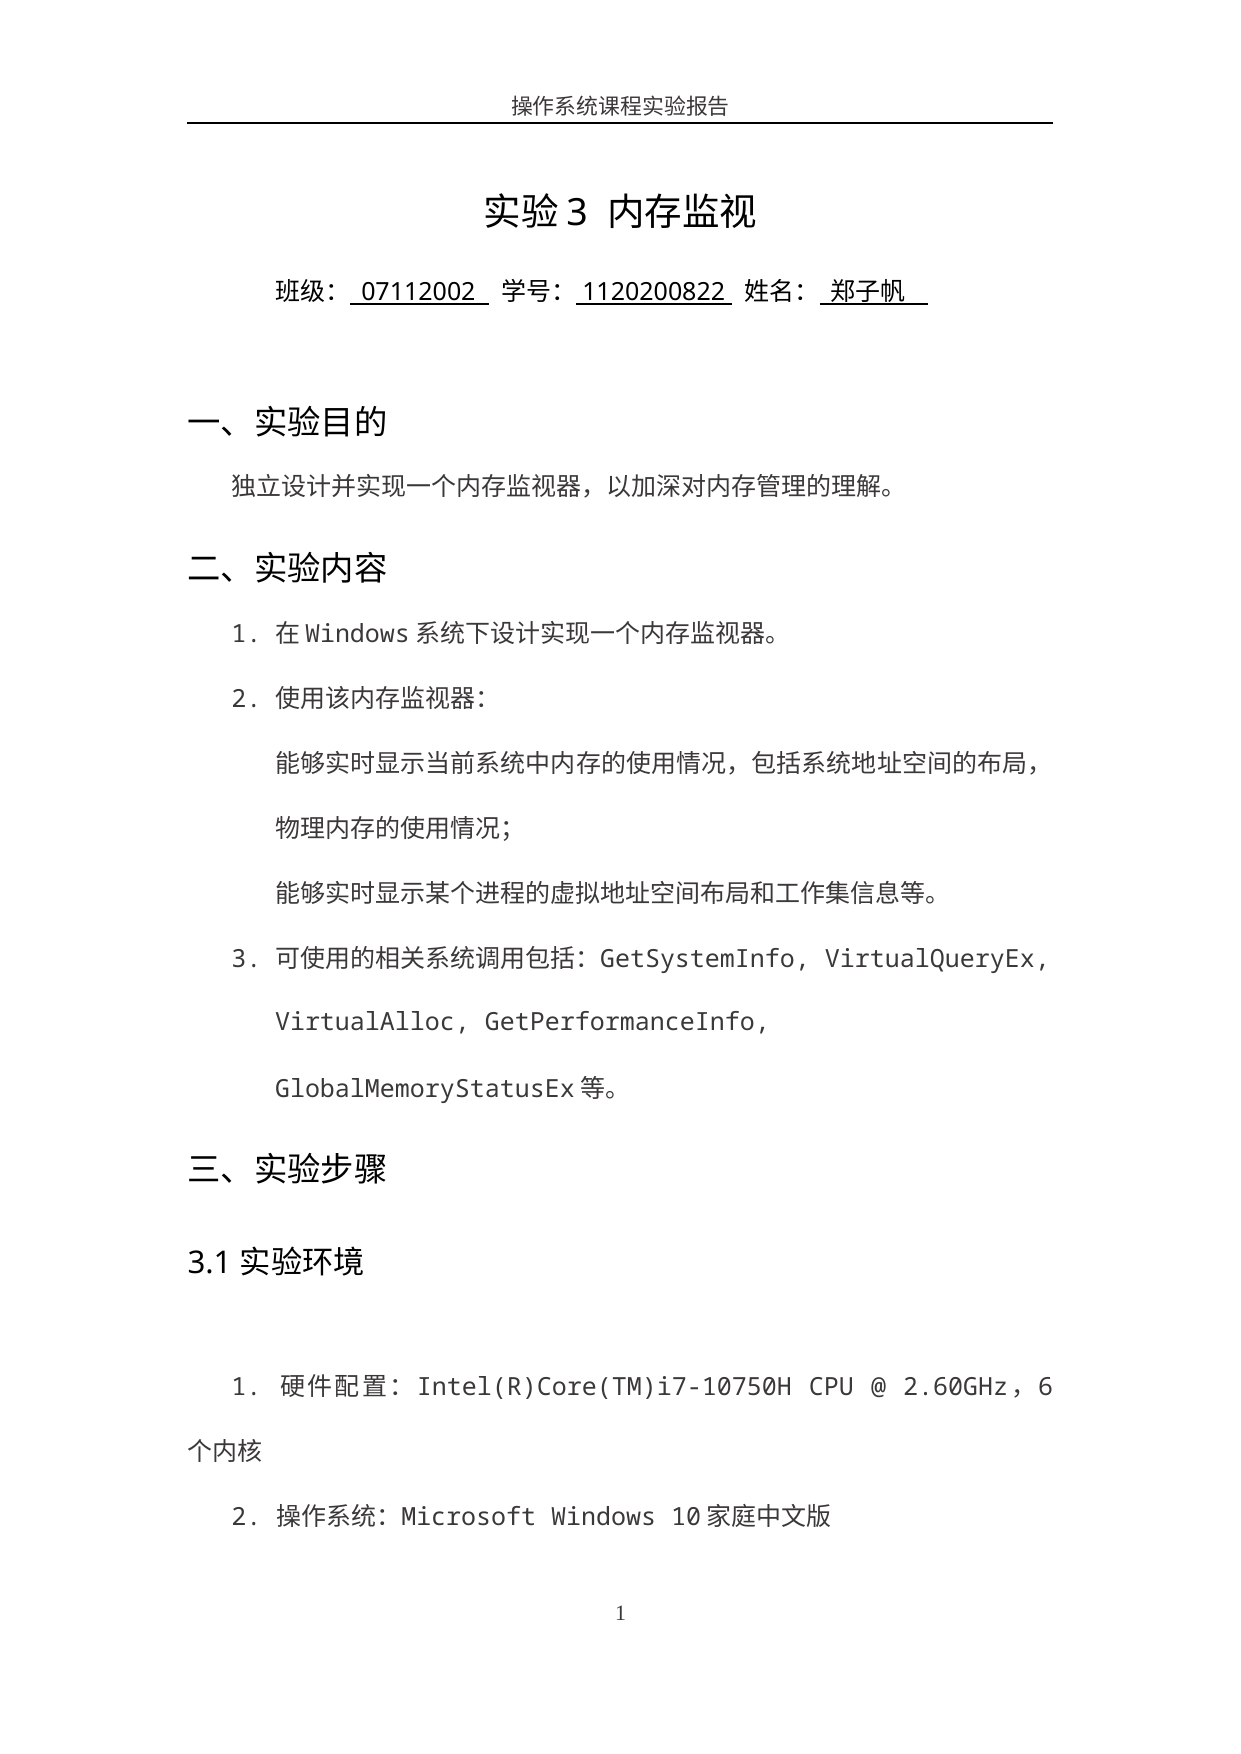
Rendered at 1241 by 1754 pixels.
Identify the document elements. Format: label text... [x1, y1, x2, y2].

subtitle 一、实验目的 [187, 387, 1053, 452]
text 实验3 内存监视 [187, 176, 1053, 241]
text 1. 硬件配置：Intel(R)Core(TM)i7-10750H CPU @ 2.60GHz，6个内核 [187, 1352, 1053, 1482]
subtitle 三、实验步骤 [187, 1135, 1053, 1200]
subtitle 二、实验内容 [187, 534, 1053, 599]
list 可使用的相关系统调用包括：GetSystemInfo, VirtualQueryEx, VirtualAlloc, GetPerformanceInfo, GlobalMemoryStatusEx等。 [231, 924, 1053, 1119]
text 班级： 07112002 学号： 1120200822 姓名： 郑子帆 [231, 257, 1053, 322]
list 在Windows系统下设计实现一个内存监视器。 [231, 599, 1053, 664]
subtitle 3.1 实验环境 [187, 1227, 1053, 1292]
list 使用该内存监视器： 能够实时显示当前系统中内存的使用情况，包括系统地址空间的布局，物理内存的使用情况； 能够实时显示某个进程的虚拟地址空间布局和工作集信息等。 [231, 664, 1053, 924]
text 2. 操作系统：Microsoft Windows 10家庭中文版 [187, 1482, 1053, 1547]
text 独立设计并实现一个内存监视器，以加深对内存管理的理解。 [187, 452, 1053, 517]
